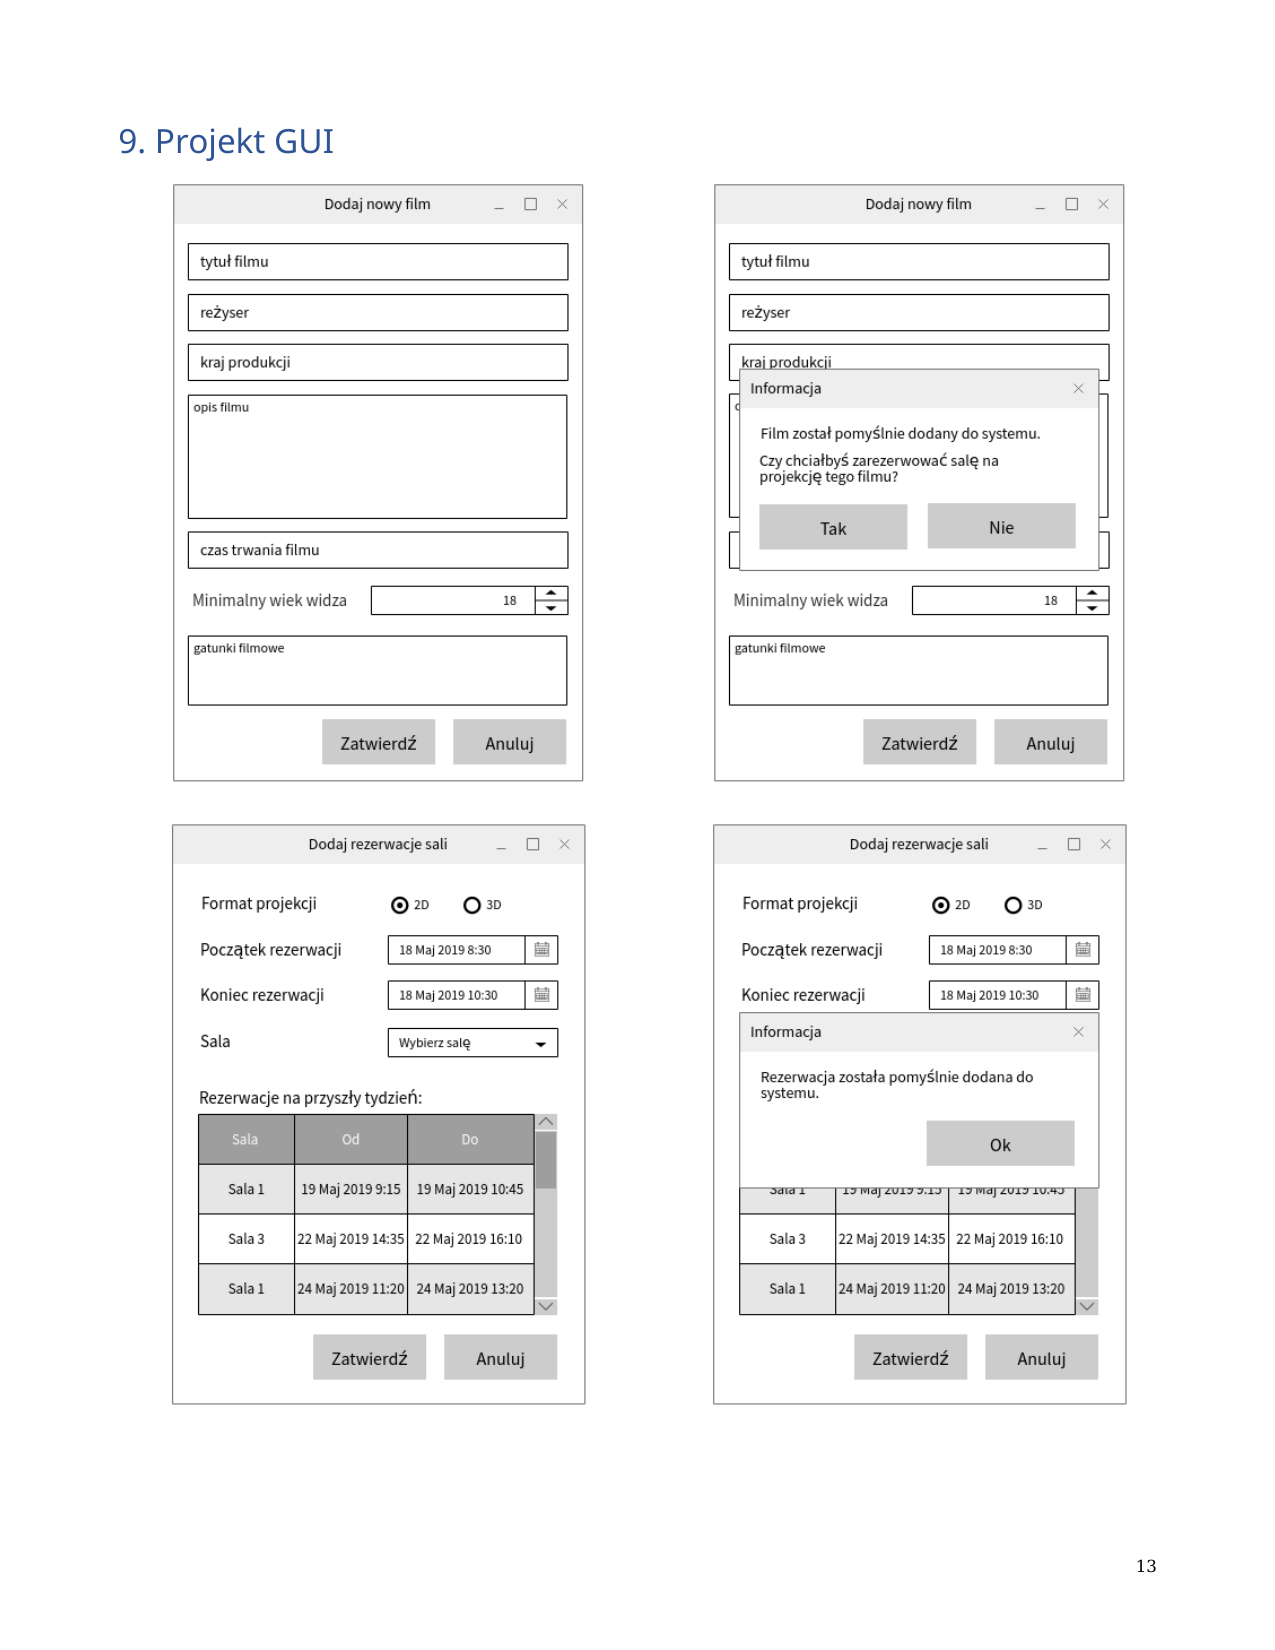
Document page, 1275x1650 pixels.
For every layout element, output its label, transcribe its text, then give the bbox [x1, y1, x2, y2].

subtitle 9. Projekt GUI [118, 118, 1157, 163]
picture [93, 173, 1182, 1529]
